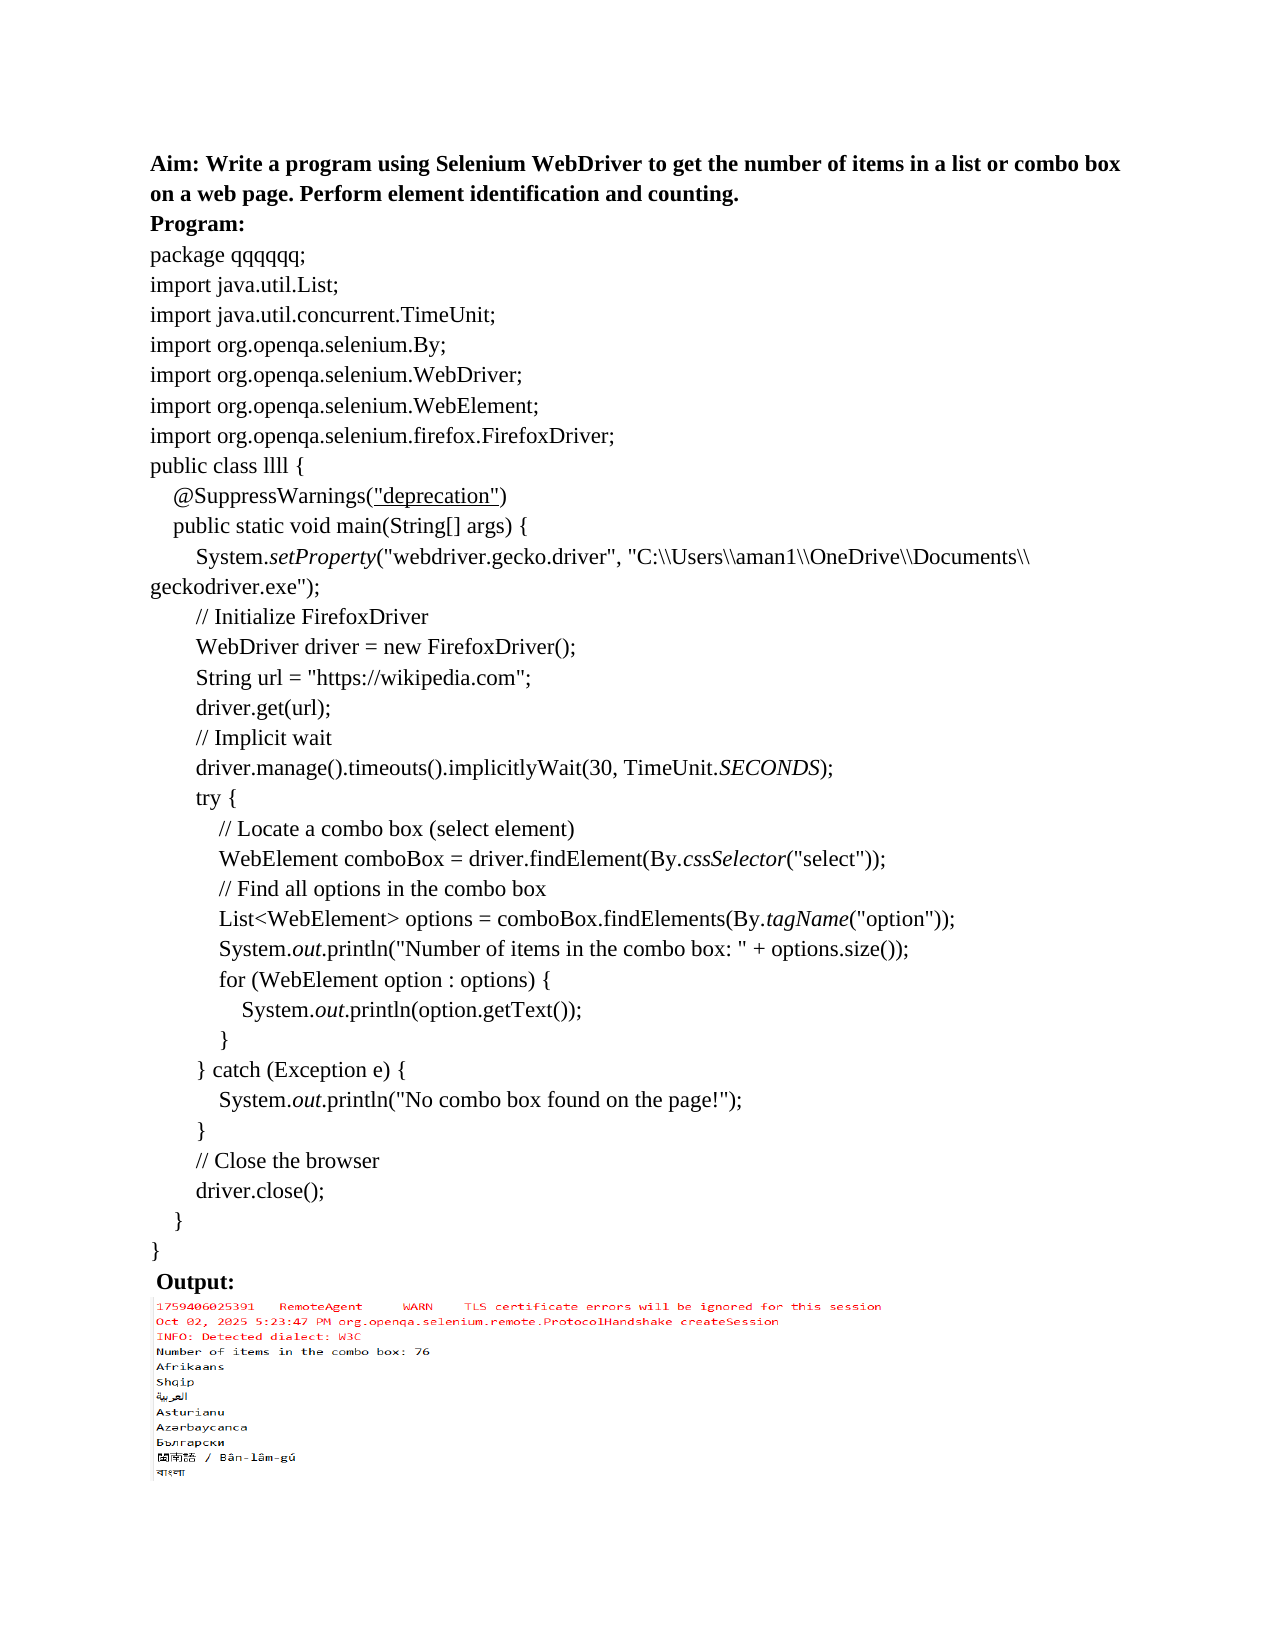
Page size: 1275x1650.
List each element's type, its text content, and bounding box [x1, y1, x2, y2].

text public class llll { [150, 452, 1125, 478]
text import org.openqa.selenium.By; [150, 331, 1125, 358]
text import java.util.concurrent.TimeUnit; [150, 301, 1125, 327]
text driver.close(); [150, 1177, 1125, 1203]
text import java.util.List; [150, 271, 1125, 297]
text } catch (Exception e) { [150, 1056, 1125, 1083]
picture [150, 1297, 988, 1481]
text System.out.println("No combo box found on the page!"); [150, 1086, 1125, 1113]
text public static void main(String[] args) { [150, 512, 1125, 539]
text // Close the browser [150, 1147, 1125, 1173]
text String url = "https://wikipedia.com"; [150, 663, 1125, 690]
text // Locate a combo box (select element) [150, 814, 1125, 841]
text import org.openqa.selenium.WebElement; [150, 392, 1125, 418]
text } [150, 1026, 1125, 1052]
text WebDriver driver = new FirefoxDriver(); [150, 633, 1125, 660]
text System.out.println("Number of items in the combo box: " + options.size()); [150, 935, 1125, 962]
text import org.openqa.selenium.firefox.FirefoxDriver; [150, 422, 1125, 448]
text } [150, 1207, 1125, 1234]
text Program: [150, 210, 1125, 237]
text // Implicit wait [150, 724, 1125, 750]
text for (WebElement option : options) { [150, 966, 1125, 992]
text System.setProperty("webdriver.gecko.driver", "C:\\Users\\aman1\\OneDrive\\Documents\\geckodriver.exe"); [150, 543, 1125, 599]
text @SuppressWarnings("deprecation") [150, 482, 1125, 509]
text driver.manage().timeouts().implicitlyWait(30, TimeUnit.SECONDS); [150, 754, 1125, 781]
text System.out.println(option.getText()); [150, 996, 1125, 1022]
text Aim: Write a program using Selenium WebDriver to get the number of items in a list or combo box on a web page. Perform element identification and counting. [150, 150, 1125, 207]
text import org.openqa.selenium.WebDriver; [150, 361, 1125, 388]
text Output: [150, 1268, 1125, 1294]
text driver.get(url); [150, 694, 1125, 720]
text WebElement comboBox = driver.findElement(By.cssSelector("select")); [150, 845, 1125, 871]
text // Find all options in the combo box [150, 875, 1125, 901]
text } [150, 1237, 1125, 1264]
text try { [150, 784, 1125, 811]
text List<WebElement> options = comboBox.findElements(By.tagName("option")); [150, 905, 1125, 932]
text package qqqqqq; [150, 241, 1125, 267]
text } [150, 1117, 1125, 1143]
text // Initialize FirefoxDriver [150, 603, 1125, 629]
